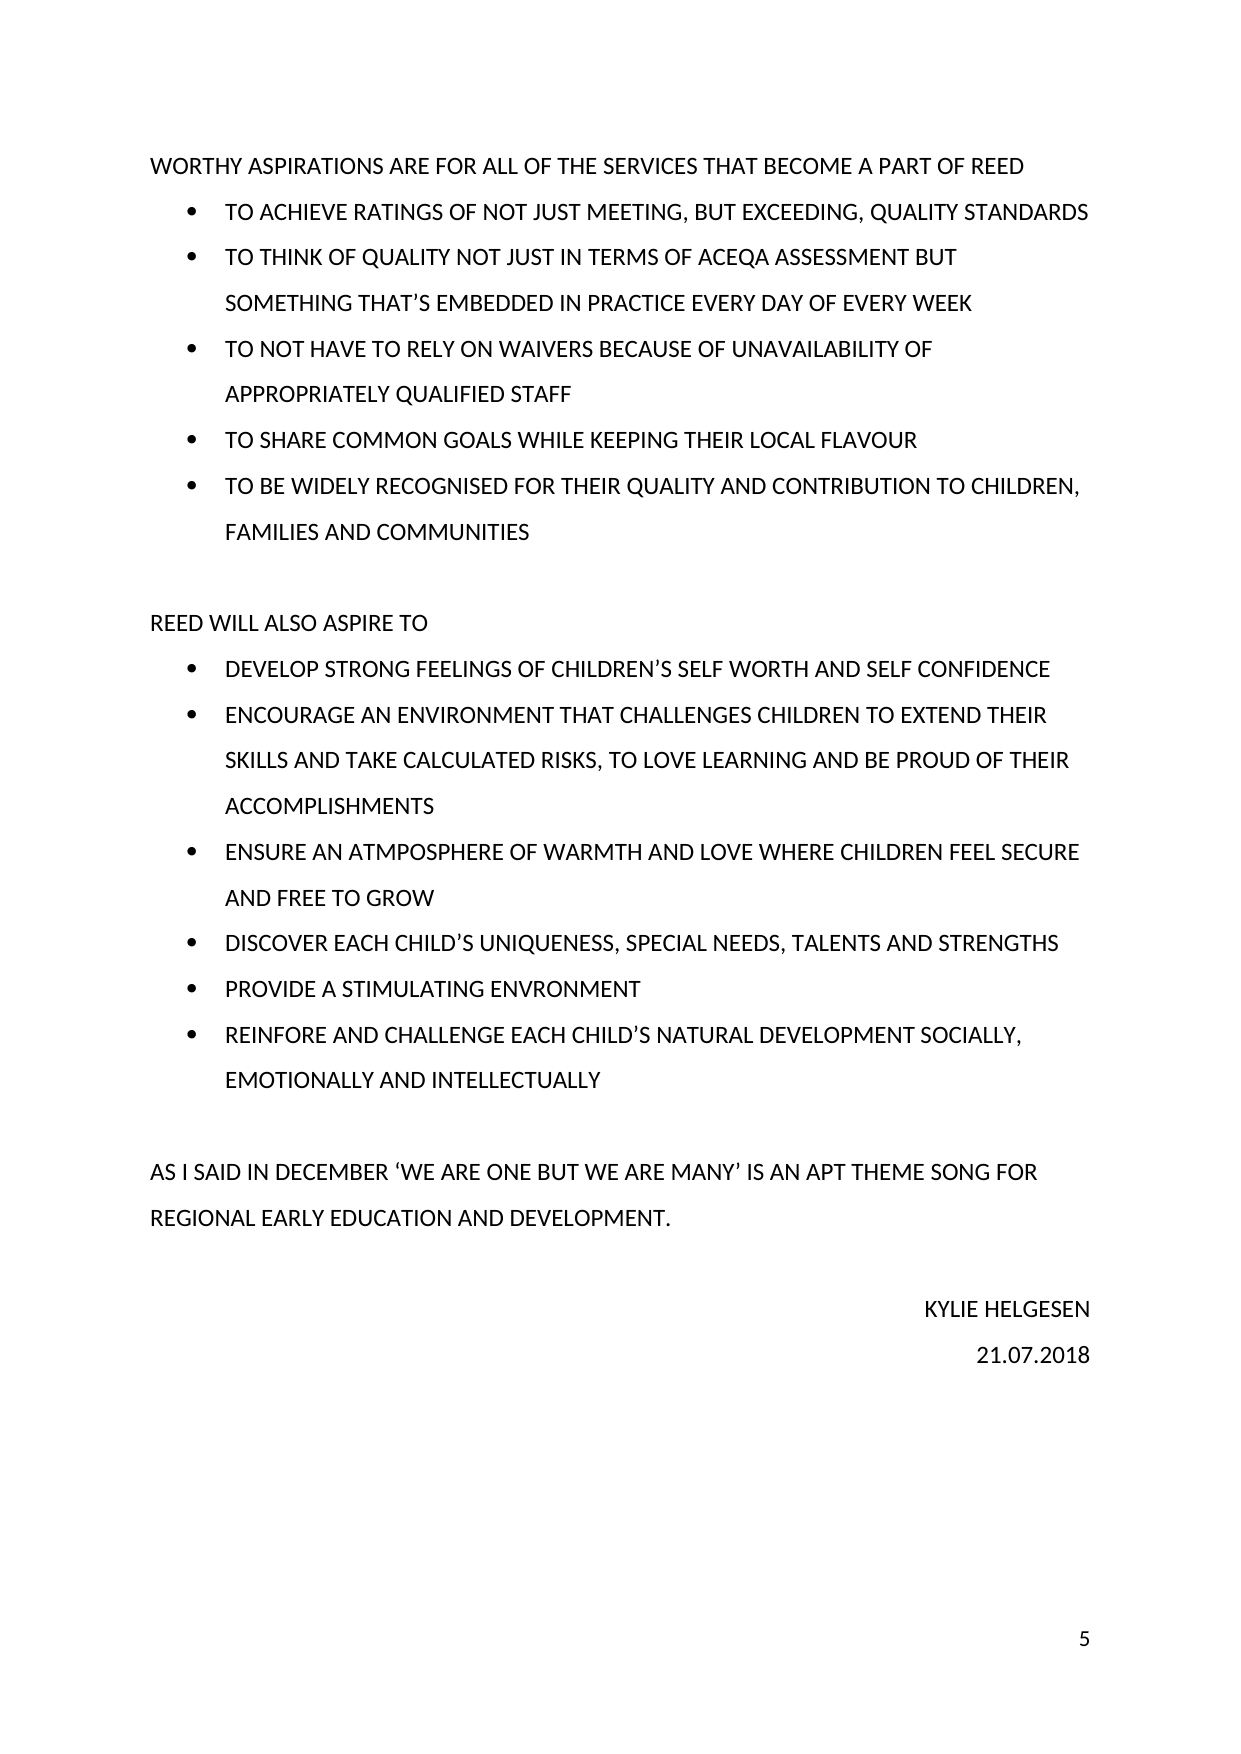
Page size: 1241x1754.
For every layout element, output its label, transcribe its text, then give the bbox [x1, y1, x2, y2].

text KYLIE HELGESEN [150, 1293, 1090, 1324]
list ENCOURAGE AN ENVIRONMENT THAT CHALLENGES CHILDREN TO EXTEND THEIR SKILLS AND TAKE CALCULATED RISKS, TO LOVE LEARNING AND BE PROUD OF THEIR ACCOMPLISHMENTS [187, 699, 1090, 821]
list DEVELOP STRONG FEELINGS OF CHILDREN’S SELF WORTH AND SELF CONFIDENCE [187, 653, 1090, 683]
list DISCOVER EACH CHILD’S UNIQUENESS, SPECIAL NEEDS, TALENTS AND STRENGTHS [187, 927, 1090, 958]
list TO SHARE COMMON GOALS WHILE KEEPING THEIR LOCAL FLAVOUR [187, 424, 1090, 455]
list ENSURE AN ATMPOSPHERE OF WARMTH AND LOVE WHERE CHILDREN FEEL SECURE AND FREE TO GROW [187, 836, 1090, 912]
text WORTHY ASPIRATIONS ARE FOR ALL OF THE SERVICES THAT BECOME A PART OF REED [150, 150, 1090, 181]
list TO BE WIDELY RECOGNISED FOR THEIR QUALITY AND CONTRIBUTION TO CHILDREN, FAMILIES AND COMMUNITIES [187, 470, 1090, 546]
text 21.07.2018 [150, 1339, 1090, 1369]
list TO NOT HAVE TO RELY ON WAIVERS BECAUSE OF UNAVAILABILITY OF APPROPRIATELY QUALIFIED STAFF [187, 333, 1090, 409]
list TO ACHIEVE RATINGS OF NOT JUST MEETING, BUT EXCEEDING, QUALITY STANDARDS [187, 196, 1090, 226]
list TO THINK OF QUALITY NOT JUST IN TERMS OF ACEQA ASSESSMENT BUT SOMETHING THAT’S EMBEDDED IN PRACTICE EVERY DAY OF EVERY WEEK [187, 241, 1090, 318]
list REINFORE AND CHALLENGE EACH CHILD’S NATURAL DEVELOPMENT SOCIALLY, EMOTIONALLY AND INTELLECTUALLY [187, 1019, 1090, 1095]
list PROVIDE A STIMULATING ENVRONMENT [187, 973, 1090, 1004]
text REED WILL ALSO ASPIRE TO [150, 607, 1090, 638]
text AS I SAID IN DECEMBER ‘WE ARE ONE BUT WE ARE MANY’ IS AN APT THEME SONG FOR REGIONAL EARLY EDUCATION AND DEVELOPMENT. [150, 1156, 1090, 1232]
